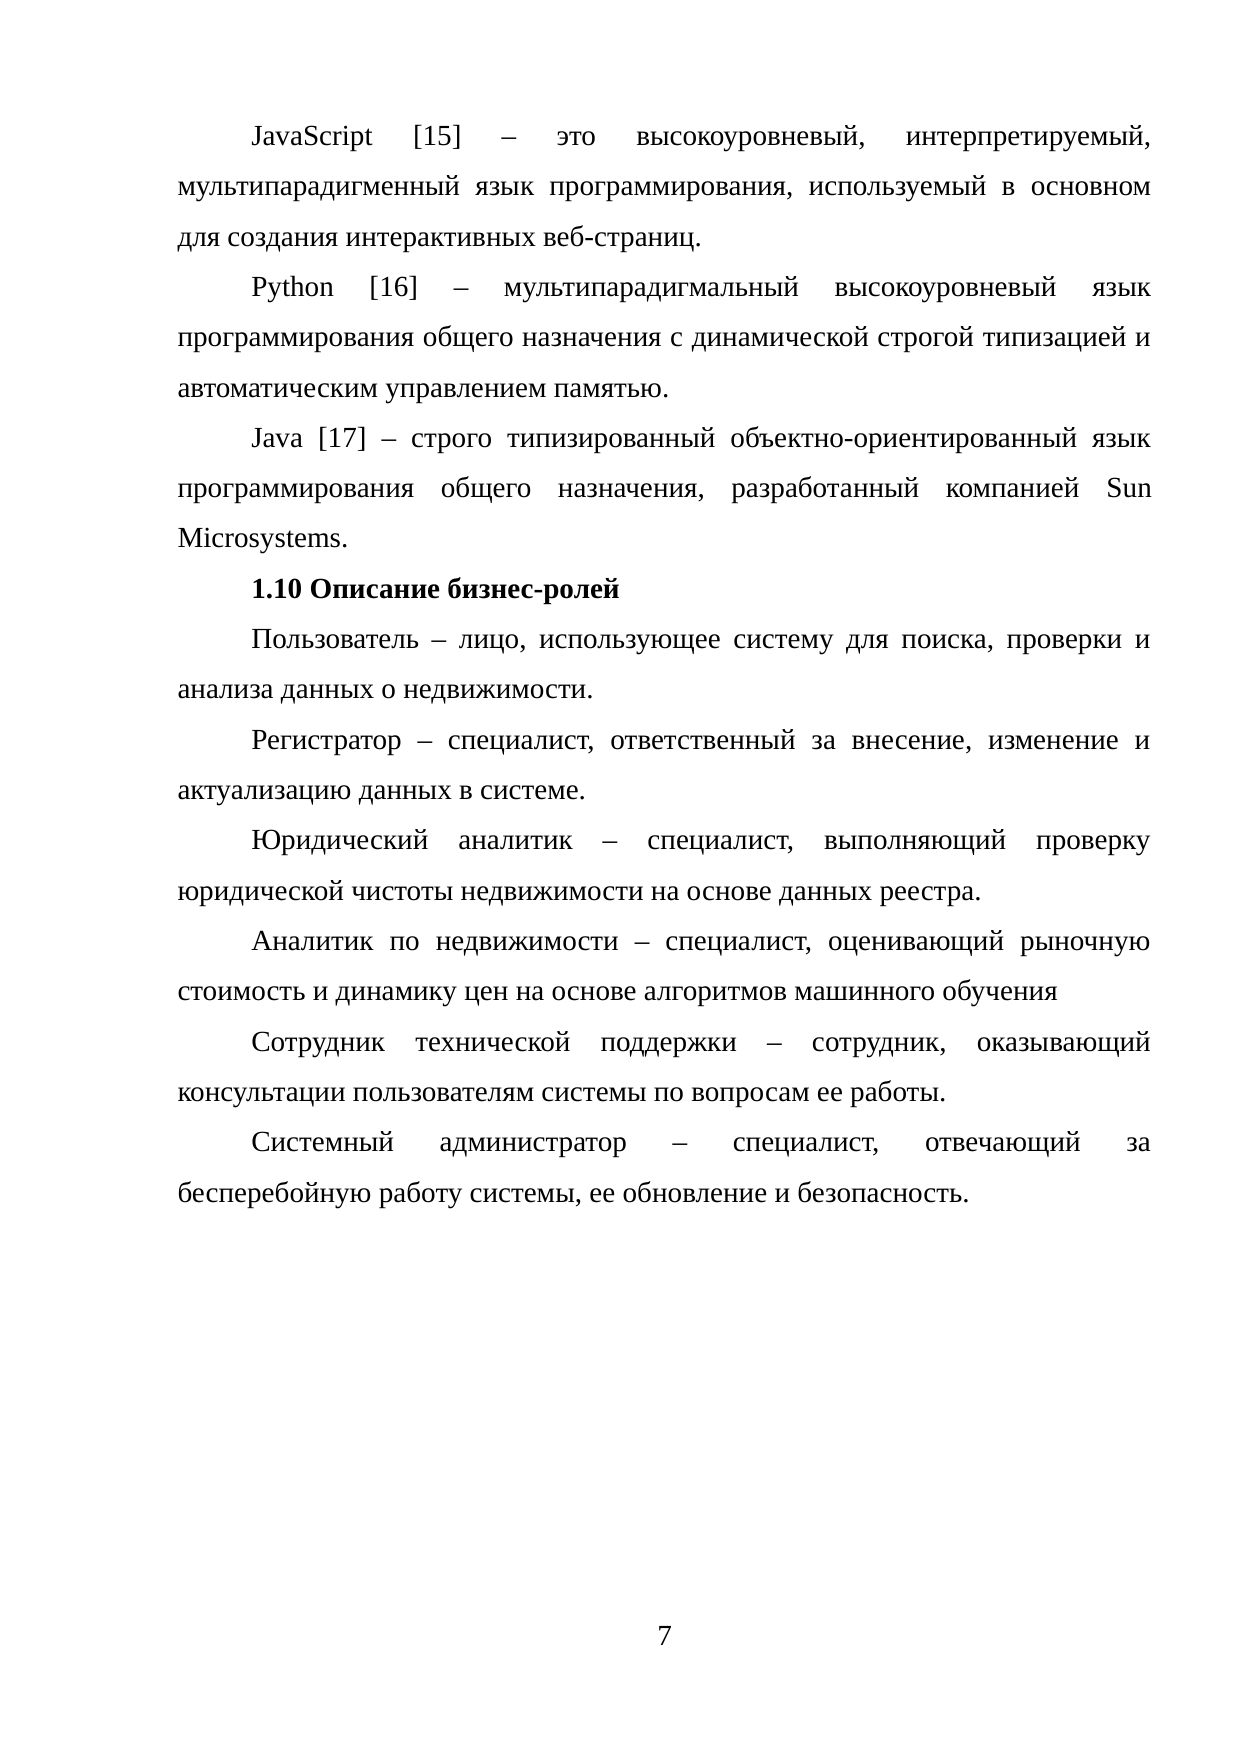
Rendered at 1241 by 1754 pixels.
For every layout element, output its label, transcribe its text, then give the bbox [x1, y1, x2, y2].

text Java [17] – строго типизированный объектно-ориентированный язык программирования общего назначения, разработанный компанией Sun Microsystems. [177, 420, 1152, 554]
list Описание бизнес-ролей [177, 571, 1152, 604]
text Пользователь – лицо, использующее систему для поиска, проверки и анализа данных о недвижимости. [177, 621, 1152, 705]
text Системный администратор – специалист, отвечающий за бесперебойную работу системы, ее обновление и безопасность. [177, 1124, 1152, 1208]
text Python [16] – мультипарадигмальный высокоуровневый язык программирования общего назначения с динамической строгой типизацией и автоматическим управлением памятью. [177, 269, 1152, 403]
text Аналитик по недвижимости – специалист, оценивающий рыночную стоимость и динамику цен на основе алгоритмов машинного обучения [177, 923, 1152, 1007]
text Юридический аналитик – специалист, выполняющий проверку юридической чистоты недвижимости на основе данных реестра. [177, 822, 1152, 906]
text Регистратор – специалист, ответственный за внесение, изменение и актуализацию данных в системе. [177, 722, 1152, 806]
text Сотрудник технической поддержки – сотрудник, оказывающий консультации пользователям системы по вопросам ее работы. [177, 1024, 1152, 1108]
